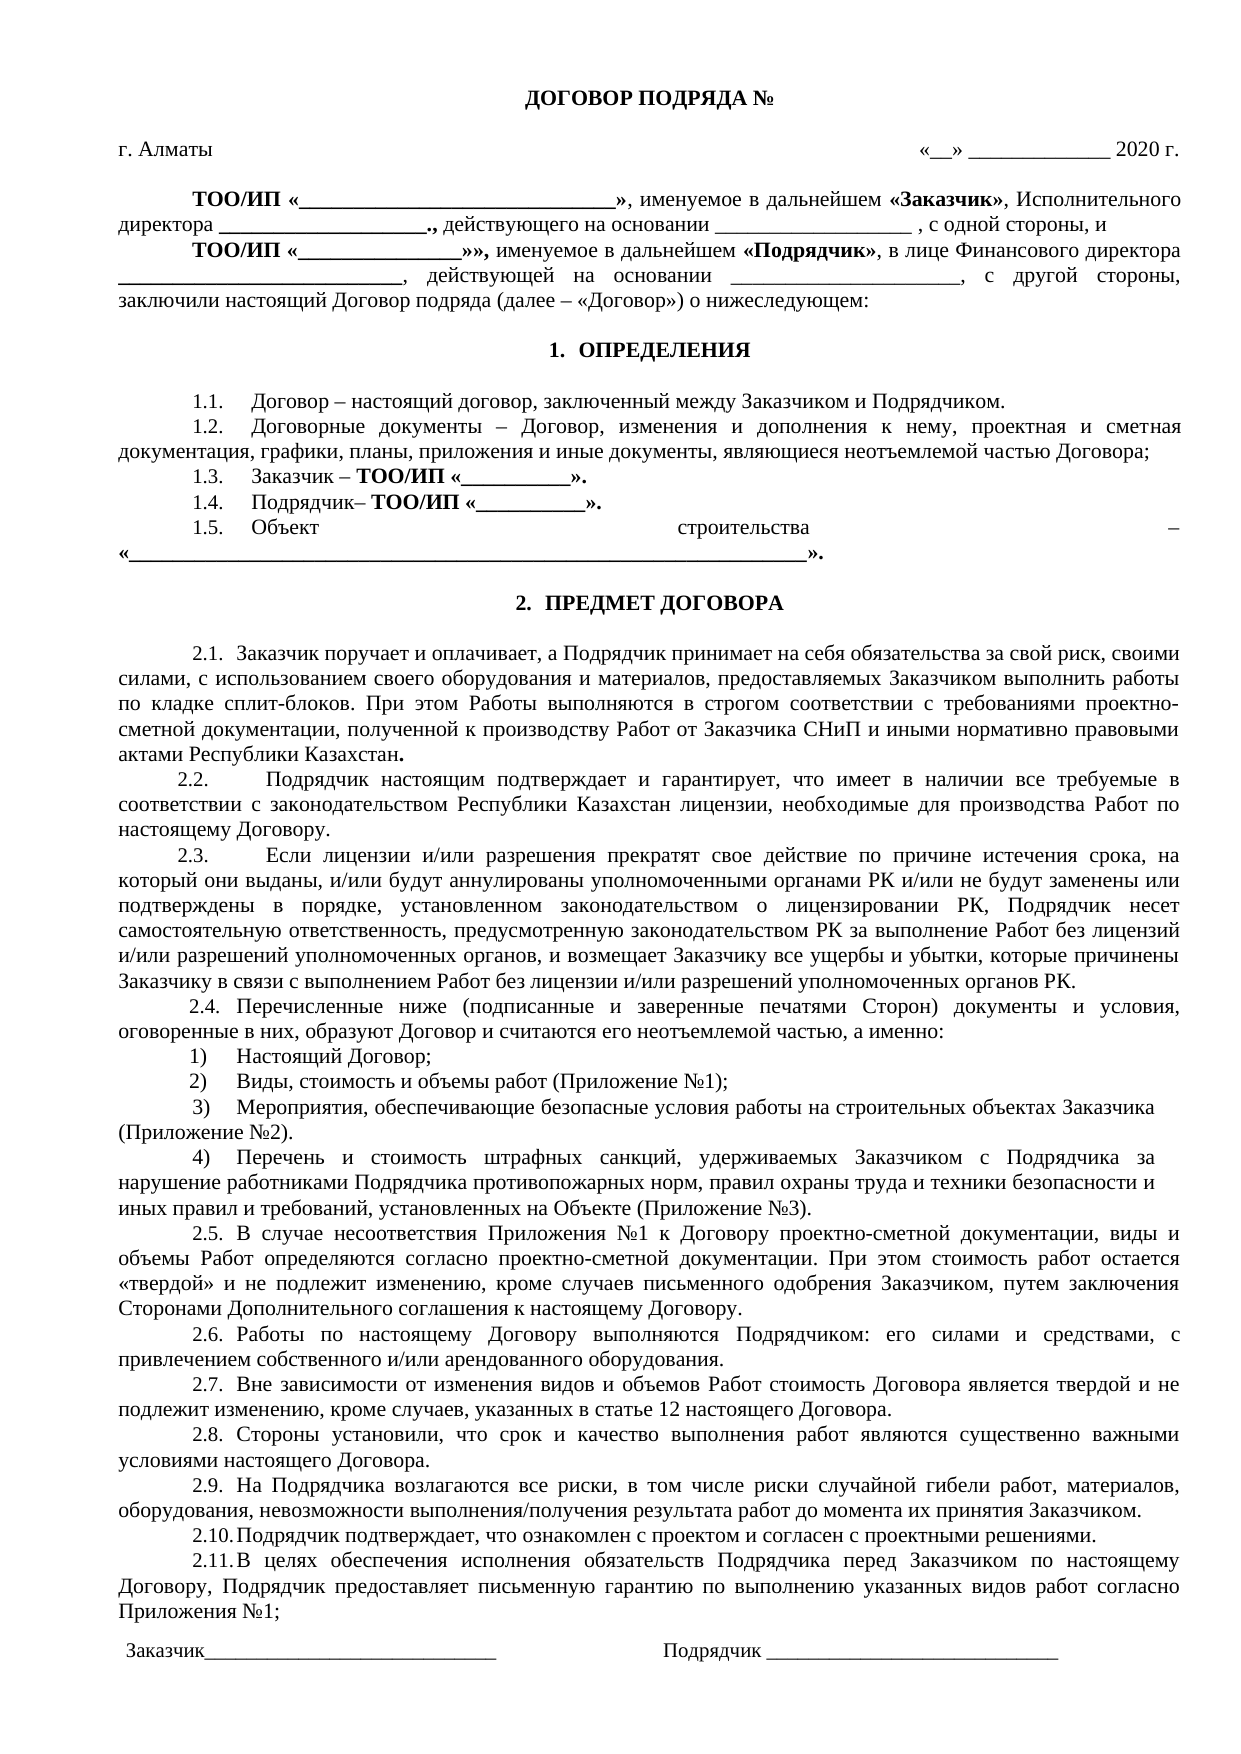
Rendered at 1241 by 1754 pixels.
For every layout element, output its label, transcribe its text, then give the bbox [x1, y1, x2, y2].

list Объект строительства – «______________________________________________________________». [118, 514, 1181, 564]
list Стороны установили, что срок и качество выполнения работ являются существенно важными условиями настоящего Договора. [118, 1421, 1181, 1472]
list Работы по настоящему Договору выполняются Подрядчиком: его силами и средствами, с привлечением собственного и/или арендованного оборудования. [118, 1321, 1181, 1371]
list ОПРЕДЕЛЕНИЯ [118, 337, 1181, 363]
list Подрядчик настоящим подтверждает и гарантирует, что имеет в наличии все требуемые в соответствии с законодательством Республики Казахстан лицензии, необходимые для производства Работ по настоящему Договору. [118, 766, 1181, 842]
list В целях обеспечения исполнения обязательств Подрядчика перед Заказчиком по настоящему Договору, Подрядчик предоставляет письменную гарантию по выполнению указанных видов работ согласно Приложения №1; [118, 1547, 1181, 1623]
list В случае несоответствия Приложения №1 к Договору проектно-сметной документации, виды и объемы Работ определяются согласно проектно-сметной документации. При этом стоимость работ остается «твердой» и не подлежит изменению, кроме случаев письменного одобрения Заказчиком, путем заключения Сторонами Дополнительного соглашения к настоящему Договору. [118, 1220, 1181, 1321]
list Подрядчик– ТОО/ИП «__________». [192, 489, 1181, 514]
list Заказчик – ТОО/ИП «__________». [118, 463, 1181, 489]
text г. Алматы «__» _____________ 2020 г. [118, 136, 1181, 161]
list Договор – настоящий договор, заключенный между Заказчиком и Подрядчиком. [118, 388, 1181, 413]
list На Подрядчика возлагаются все риски, в том числе риски случайной гибели работ, материалов, оборудования, невозможности выполнения/получения результата работ до момента их принятия Заказчиком. [118, 1472, 1181, 1522]
list Настоящий Договор; [118, 1043, 1156, 1068]
text ДОГОВОР ПОДРЯДА № [118, 85, 1181, 111]
text ТОО/ИП «_____________________________», именуемое в дальнейшем «Заказчик», Исполнительного директора ___________________., действующего на основании __________________ , с одной стороны, и [118, 186, 1181, 237]
list Если лицензии и/или разрешения прекратят свое действие по причине истечения срока, на который они выданы, и/или будут аннулированы уполномоченными органами РК и/или не будут заменены или подтверждены в порядке, установленном законодательством о лицензировании РК, Подрядчик несет самостоятельную ответственность, предусмотренную законодательством РК за выполнение Работ без лицензий и/или разрешений уполномоченных органов, и возмещает Заказчику все ущербы и убытки, которые причинены Заказчику в связи с выполнением Работ без лицензии и/или разрешений уполномоченных органов РК. [118, 842, 1181, 993]
list Перечень и стоимость штрафных санкций, удерживаемых Заказчиком с Подрядчика за нарушение работниками Подрядчика противопожарных норм, правил охраны труда и техники безопасности и иных правил и требований, установленных на Объекте (Приложение №3). [118, 1144, 1156, 1220]
list Вне зависимости от изменения видов и объемов Работ стоимость Договора является твердой и не подлежит изменению, кроме случаев, указанных в статье 12 настоящего Договора. [118, 1371, 1181, 1421]
list Подрядчик подтверждает, что ознакомлен с проектом и согласен с проектными решениями. [118, 1522, 1181, 1547]
list Заказчик поручает и оплачивает, а Подрядчик принимает на себя обязательства за свой риск, своими силами, с использованием своего оборудования и материалов, предоставляемых Заказчиком выполнить работы по кладке сплит-блоков. При этом Работы выполняются в строгом соответствии с требованиями проектно-сметной документации, полученной к производству Работ от Заказчика СНиП и иными нормативно правовыми актами Республики Казахстан. [118, 640, 1181, 766]
list Договорные документы – Договор, изменения и дополнения к нему, проектная и сметная документация, графики, планы, приложения и иные документы, являющиеся неотъемлемой частью Договора; [118, 413, 1181, 463]
list Виды, стоимость и объемы работ (Приложение №1); [118, 1068, 1156, 1094]
list Мероприятия, обеспечивающие безопасные условия работы на строительных объектах Заказчика (Приложение №2). [118, 1094, 1156, 1144]
list ПРЕДМЕТ ДОГОВОРА [118, 589, 1181, 615]
text ТОО/ИП «_______________»», именуемое в дальнейшем «Подрядчик», в лице Финансового директора __________________________, действующей на основании _____________________, с другой стороны, заключили настоящий Договор подряда (далее – «Договор») о нижеследующем: [118, 237, 1181, 312]
list Перечисленные ниже (подписанные и заверенные печатями Сторон) документы и условия, оговоренные в них, образуют Договор и считаются его неотъемлемой частью, а именно: [118, 993, 1181, 1043]
